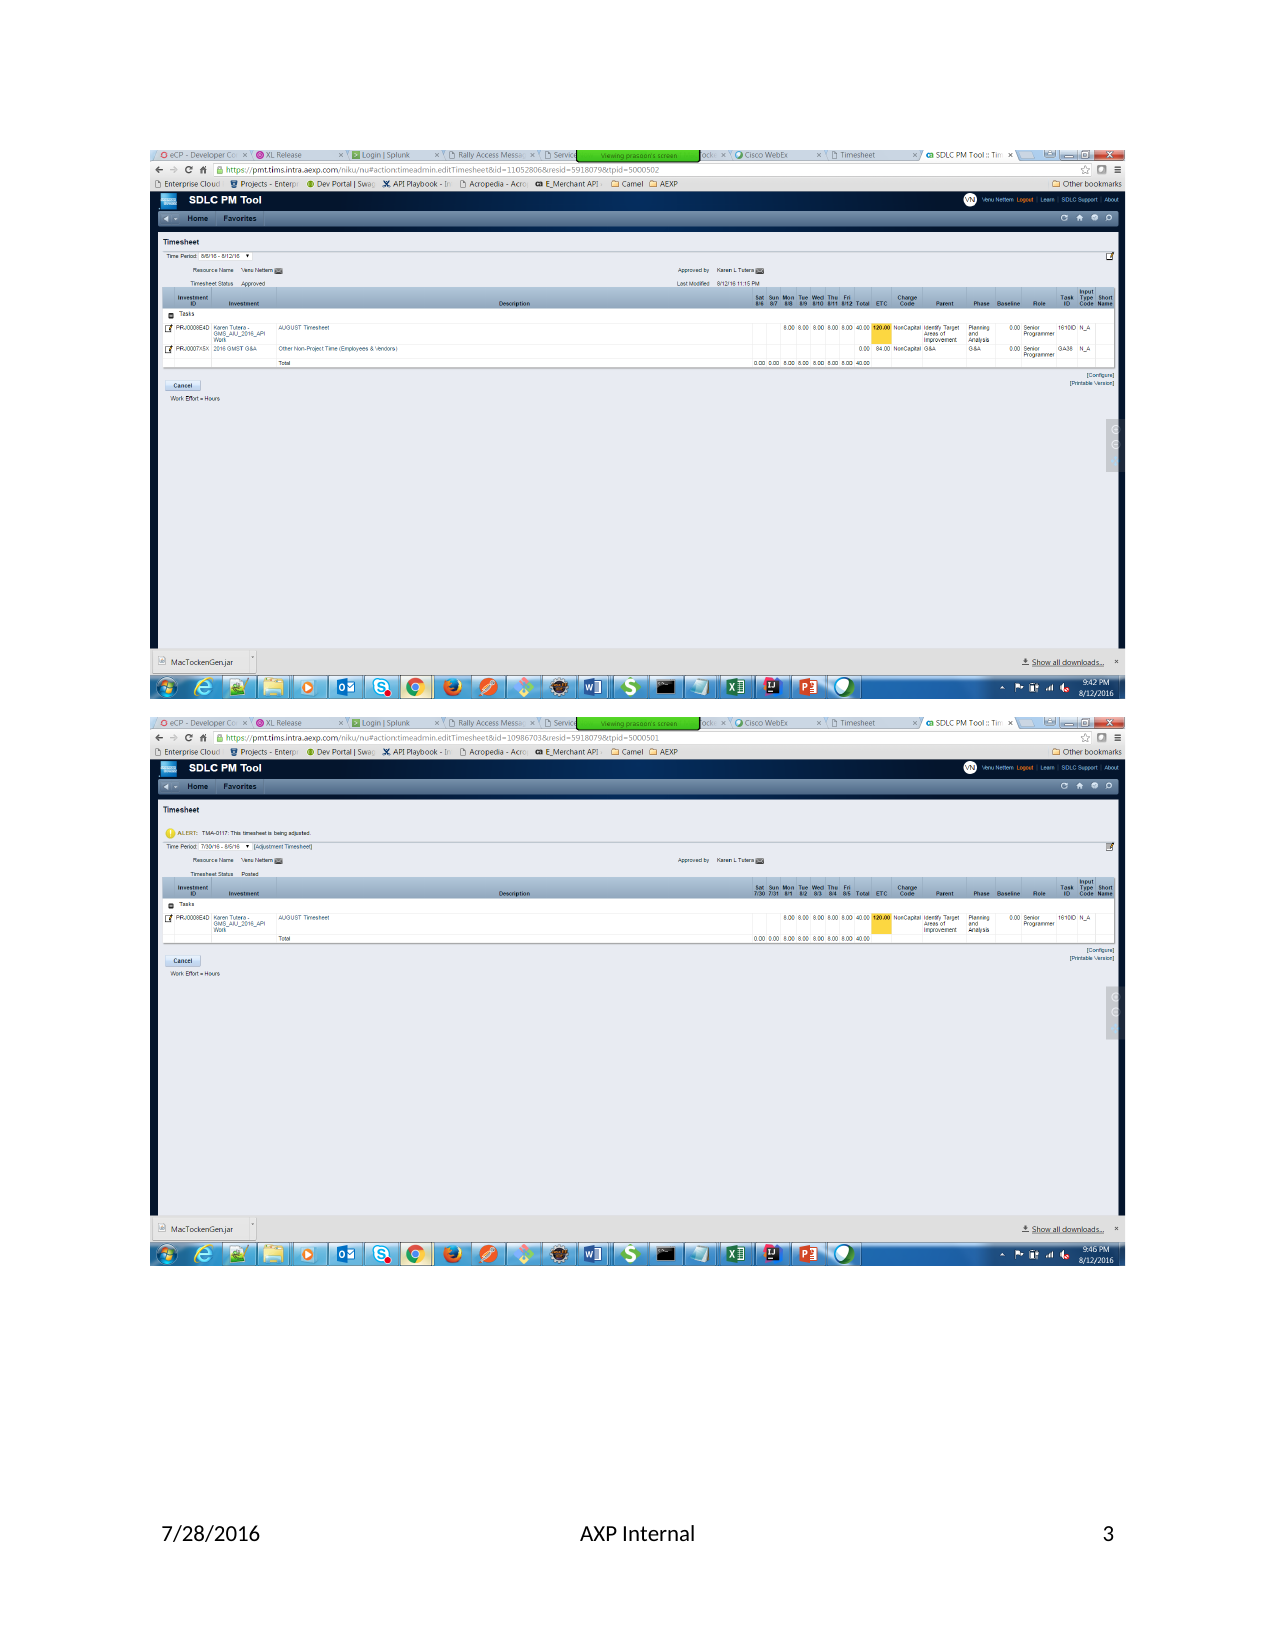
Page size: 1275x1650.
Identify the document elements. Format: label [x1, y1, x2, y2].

picture [150, 150, 1125, 699]
picture [150, 717, 1125, 1266]
